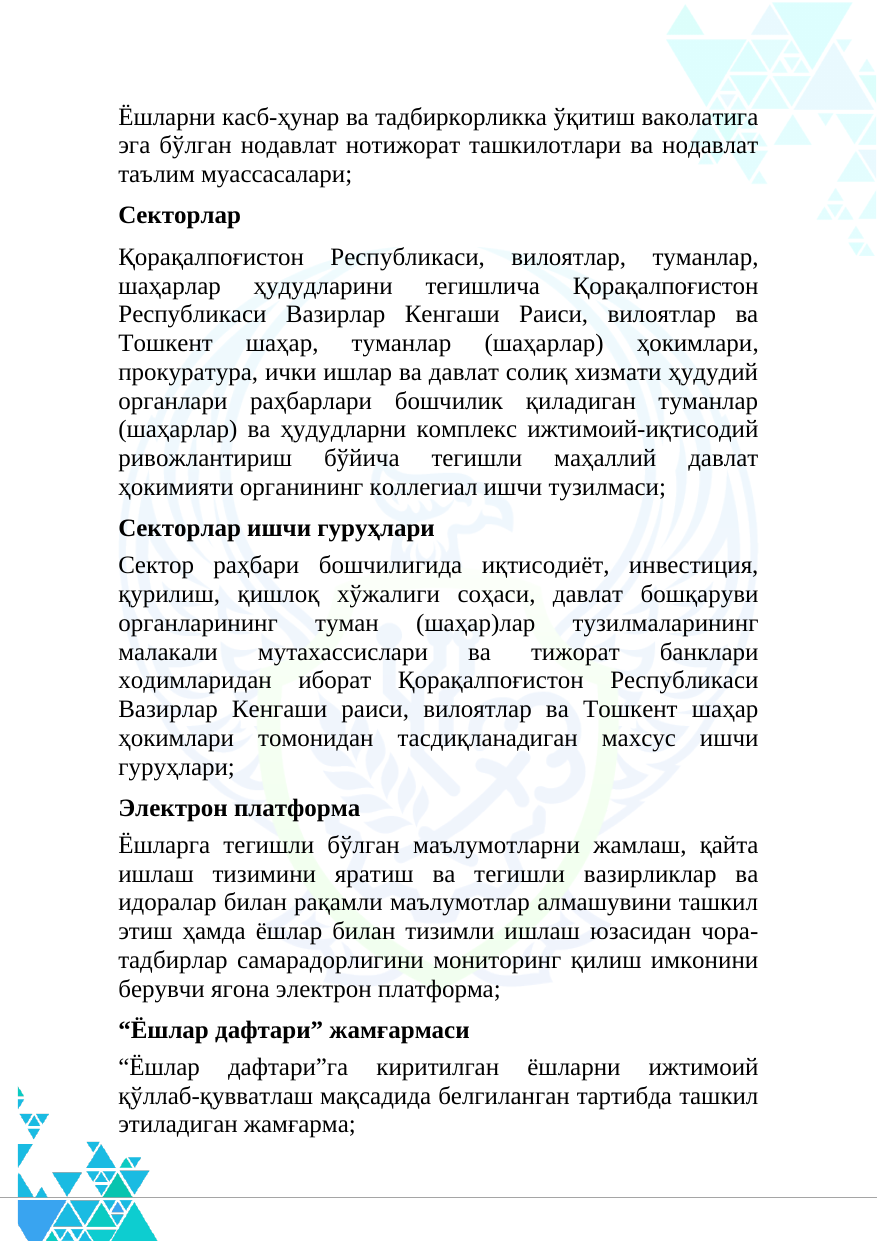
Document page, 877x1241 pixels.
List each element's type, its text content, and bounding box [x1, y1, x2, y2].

text Электрон платформа [118, 793, 759, 822]
text Қорақалпоғистон Республикаси, вилоятлар, туманлар, шаҳарлар ҳудудларини тегишлича Қорақалпоғистон Республикаси Вазирлар Кенгаши Раиси, вилоятлар ва Тошкент шаҳар, туманлар (шаҳарлар) ҳокимлари, прокуратура, ички ишлар ва давлат солиқ хизмати ҳудудий органлари раҳбарлари бошчилик қиладиган туманлар (шаҳарлар) ва ҳудудларни комплекс ижтимоий-иқтисодий ривожлантириш бўйича тегишли маҳаллий давлат ҳокимияти органининг коллегиал ишчи тузилмаси; [118, 242, 759, 501]
text Секторлар ишчи гуруҳлари [118, 513, 759, 542]
text Ёшларга тегишли бўлган маълумотларни жамлаш, қайта ишлаш тизимини яратиш ва тегишли вазирликлар ва идоралар билан рақамли маълумотлар алмашувини ташкил этиш ҳамда ёшлар билан тизимли ишлаш юзасидан чора-тадбирлар самарадорлигини мониторинг қилиш имконини берувчи ягона электрон платформа; [118, 830, 759, 1002]
picture [17, 1085, 166, 1241]
text Ёшларни касб-ҳунар ва тадбиркорликка ўқитиш ваколатига эга бўлган нодавлат нотижорат ташкилотлари ва нодавлат таълим муассасалари; [118, 102, 759, 188]
text “Ёшлар дафтари” жамғармаси [118, 1015, 759, 1044]
text Сектор раҳбари бошчилигида иқтисодиёт, инвестиция, қурилиш, қишлоқ хўжалиги соҳаси, давлат бошқаруви органларининг туман (шаҳар)лар тузилмаларининг малакали мутахассислари ва тижорат банклари ходимларидан иборат Қорақалпоғистон Республикаси Вазирлар Кенгаши раиси, вилоятлар ва Тошкент шаҳар ҳокимлари томонидан тасдиқланадиган махсус ишчи гуруҳлари; [118, 550, 759, 780]
text Секторлар [118, 201, 759, 229]
text “Ёшлар дафтари”га киритилган ёшларни ижтимоий қўллаб-қувватлаш мақсадида белгиланган тартибда ташкил этиладиган жамғарма; [118, 1052, 759, 1138]
